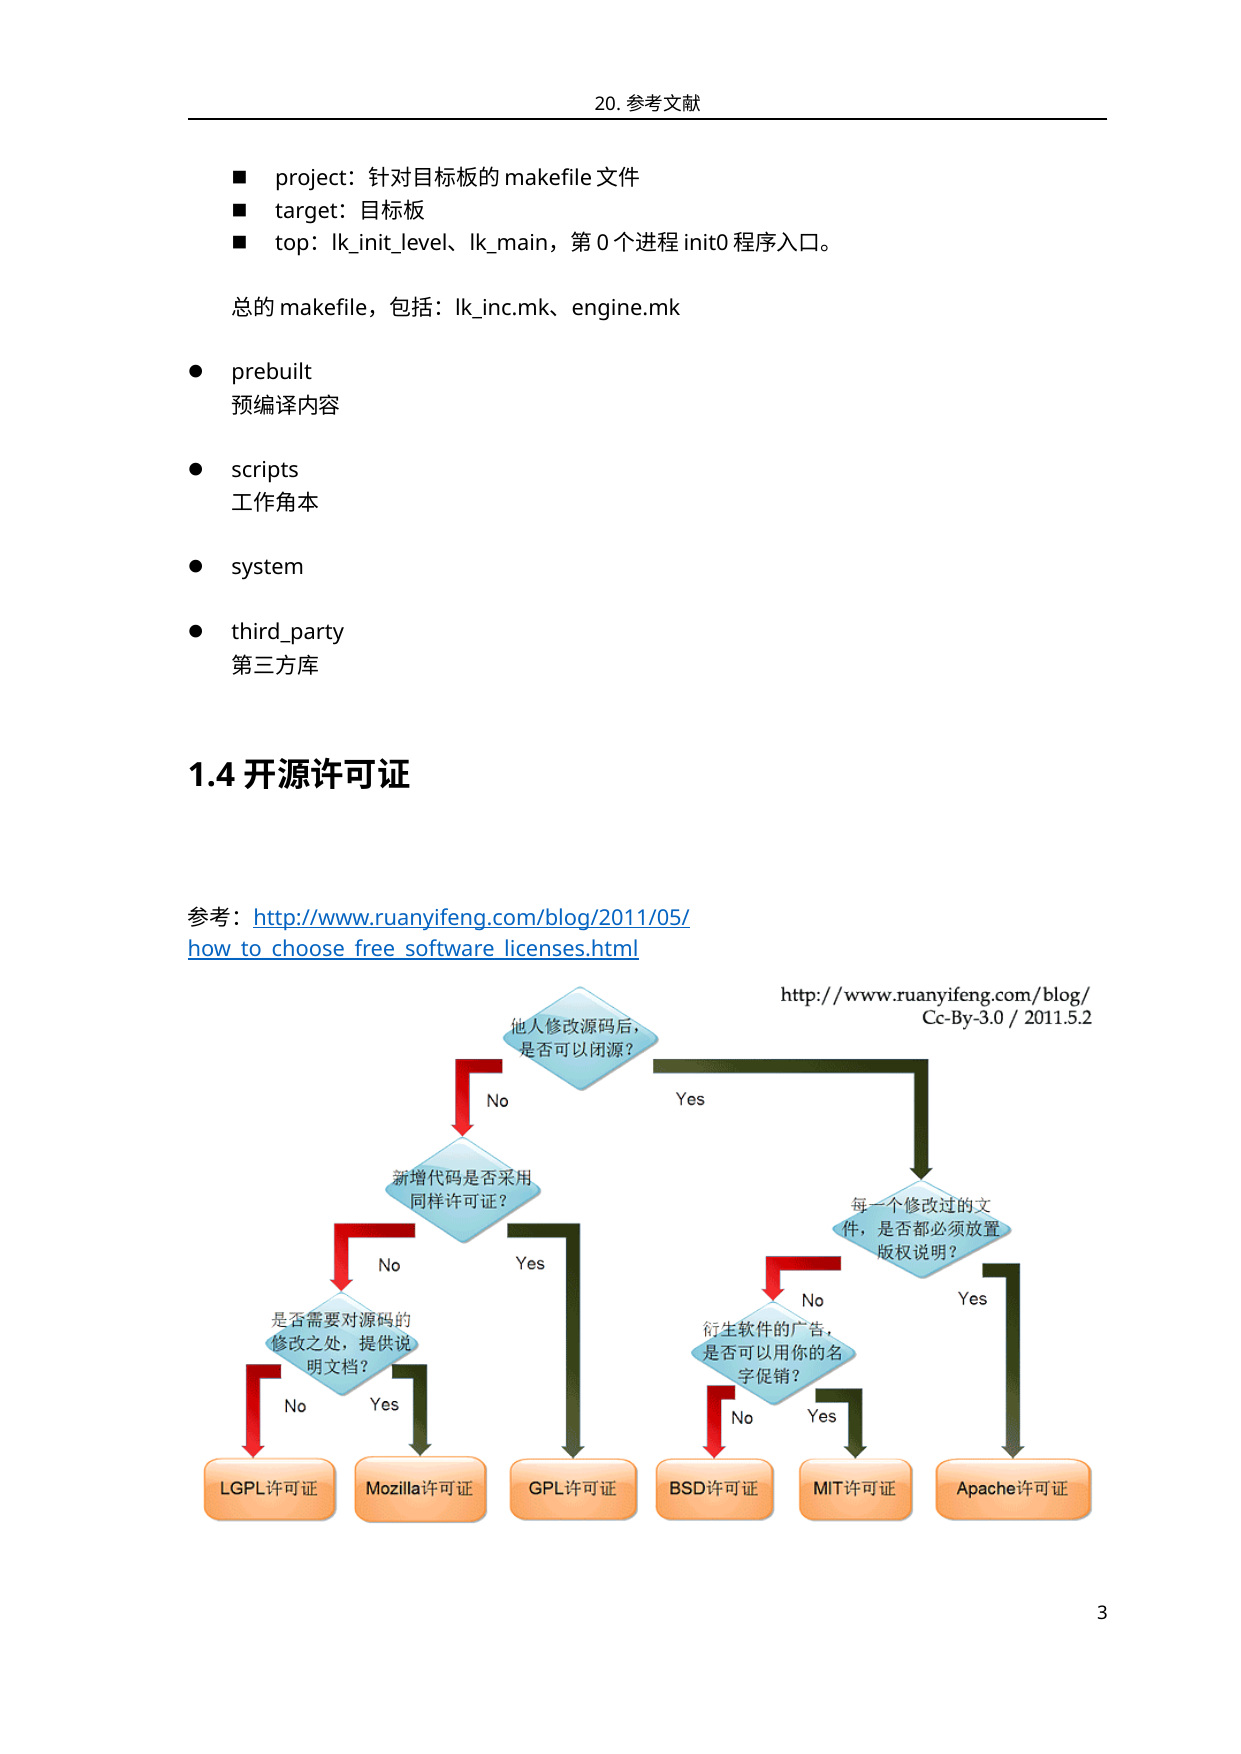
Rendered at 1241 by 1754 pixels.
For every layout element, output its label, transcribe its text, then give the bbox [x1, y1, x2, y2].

list project：针对目标板的makefile文件 [231, 160, 1107, 192]
picture [187, 969, 1108, 1545]
list system [187, 550, 1107, 615]
list scripts 工作角本 [187, 452, 1107, 517]
list top：lk_init_level、lk_main，第0个进程init0程序入口。 [231, 225, 1107, 257]
text 总的makefile，包括：lk_inc.mk、engine.mk [231, 290, 1107, 322]
list prebuilt 预编译内容 [187, 355, 1107, 420]
subtitle 开源许可证 [187, 739, 1107, 804]
list third_party 第三方库 [187, 615, 1107, 680]
text 参考：http://www.ruanyifeng.com/blog/2011/05/how_to_choose_free_software_licenses.html [187, 899, 1107, 964]
list target：目标板 [231, 192, 1107, 225]
